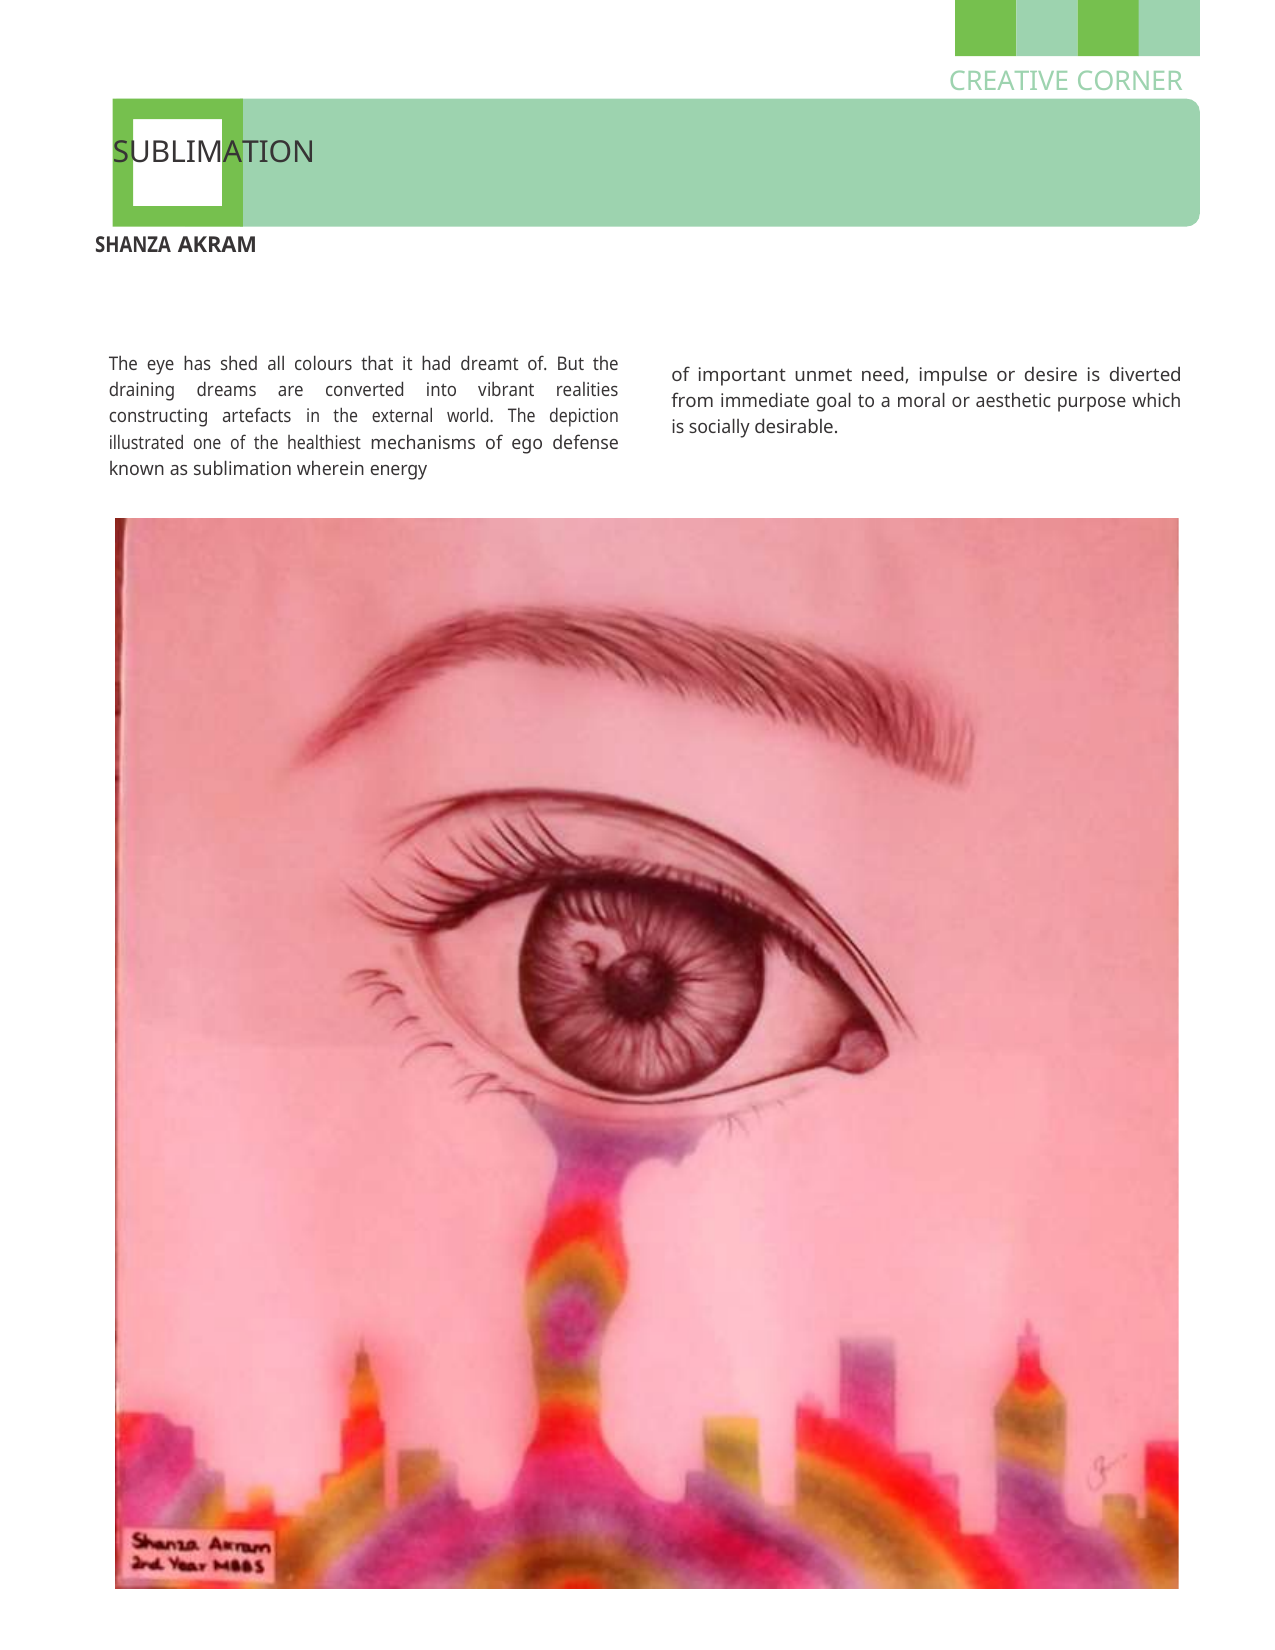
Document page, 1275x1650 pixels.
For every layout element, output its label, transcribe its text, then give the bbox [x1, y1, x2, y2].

picture [115, 518, 1179, 1589]
text The eye has shed all colours that it had dreamt of. But the draining dreams are converted into vibrant realities constructing artefacts in the external world. The depiction illustrated one of the healthiest mechanisms of ego defense known as sublimation wherein energy [108, 350, 619, 481]
text of important unmet need, impulse or desire is diverted from immediate goal to a moral or aesthetic purpose which is socially desirable. [671, 361, 1181, 439]
text SHANZA AKRAM [95, 229, 1194, 259]
title CREATIVE CORNER [81, 62, 1183, 99]
